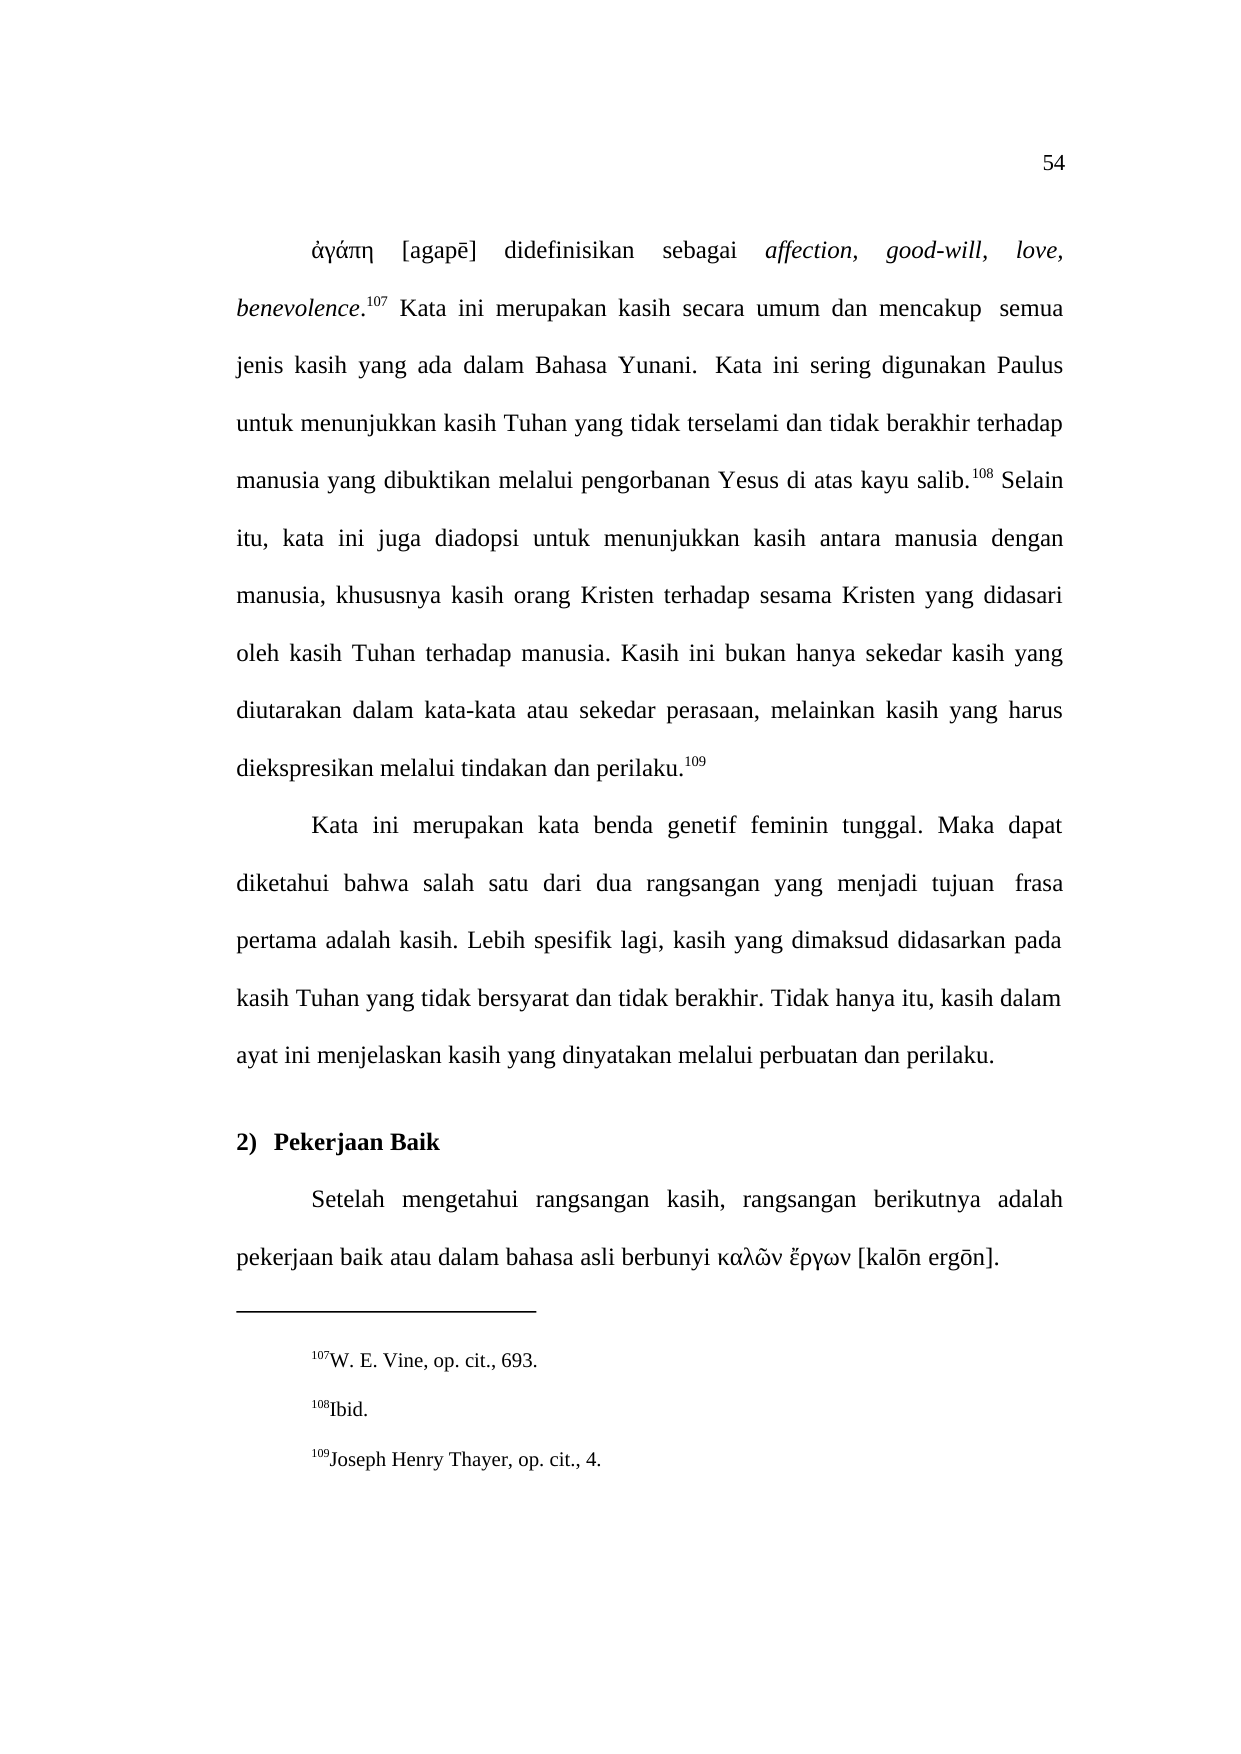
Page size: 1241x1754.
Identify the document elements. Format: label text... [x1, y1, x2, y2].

subtitle Pekerjaan Baik [236, 1127, 1098, 1156]
text Setelah mengetahui rangsangan kasih, rangsangan berikutnya adalah pekerjaan baik atau dalam bahasa asli berbunyi καλῶν ἔργων [kalōn ergōn]. [236, 1184, 1063, 1270]
text Kata ini merupakan kata benda genetif feminin tunggal. Maka dapat diketahui bahwa salah satu dari dua rangsangan yang menjadi tujuan frasa pertama adalah kasih. Lebih spesifik lagi, kasih yang dimaksud didasarkan pada kasih Tuhan yang tidak bersyarat dan tidak berakhir. Tidak hanya itu, kasih dalam ayat ini menjelaskan kasih yang dinyatakan melalui perbuatan dan perilaku. [236, 810, 1063, 1069]
text 107W. E. Vine, op. cit., 693. [311, 1306, 1098, 1372]
text 109Joseph Henry Thayer, op. cit., 4. [311, 1447, 1098, 1471]
text ἀγάπη [agapē] didefinisikan sebagai affection, good-will, love, benevolence.107 Kata ini merupakan kasih secara umum dan mencakup semua jenis kasih yang ada dalam Bahasa Yunani. Kata ini sering digunakan Paulus untuk menunjukkan kasih Tuhan yang tidak terselami dan tidak berakhir terhadap manusia yang dibuktikan melalui pengorbanan Yesus di atas kayu salib.108 Selain itu, kata ini juga diadopsi untuk menunjukkan kasih antara manusia dengan manusia, khususnya kasih orang Kristen terhadap sesama Kristen yang didasari oleh kasih Tuhan terhadap manusia. Kasih ini bukan hanya sekedar kasih yang diutarakan dalam kata-kata atau sekedar perasaan, melainkan kasih yang harus diekspresikan melalui tindakan dan perilaku.109 [236, 235, 1064, 781]
text 108Ibid. [311, 1397, 1098, 1421]
